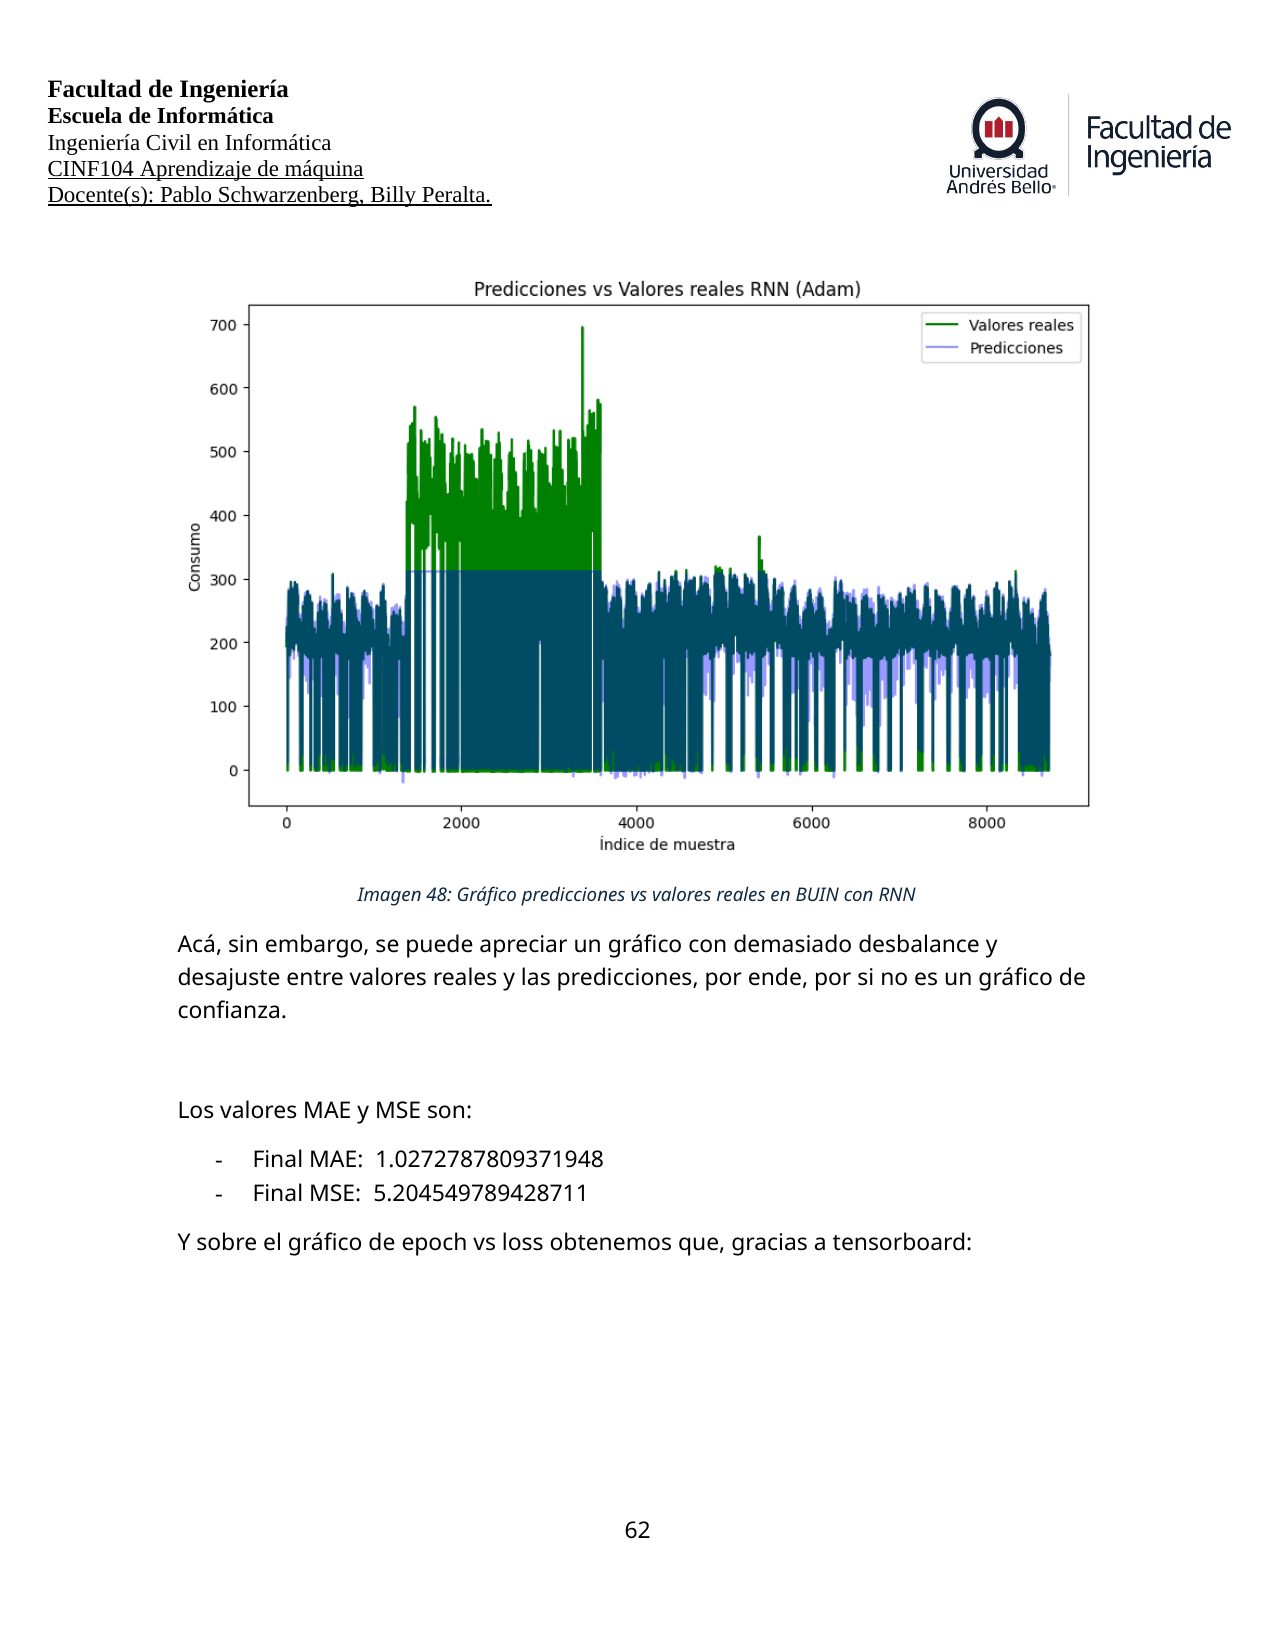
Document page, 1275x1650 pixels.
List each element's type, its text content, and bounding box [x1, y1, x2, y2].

text Acá, sin embargo, se puede apreciar un gráfico con demasiado desbalance y desajuste entre valores reales y las predicciones, por ende, por si no es un gráfico de confianza. [177, 928, 1098, 1025]
text Los valores MAE y MSE son: [177, 1094, 1098, 1125]
picture [940, 75, 1239, 210]
picture [177, 270, 1098, 863]
list Final MSE: 5.204549789428711 [215, 1177, 1098, 1208]
text Y sobre el gráfico de epoch vs loss obtenemos que, gracias a tensorboard: [177, 1226, 1098, 1258]
list Final MAE: 1.0272787809371948 [215, 1143, 1098, 1175]
